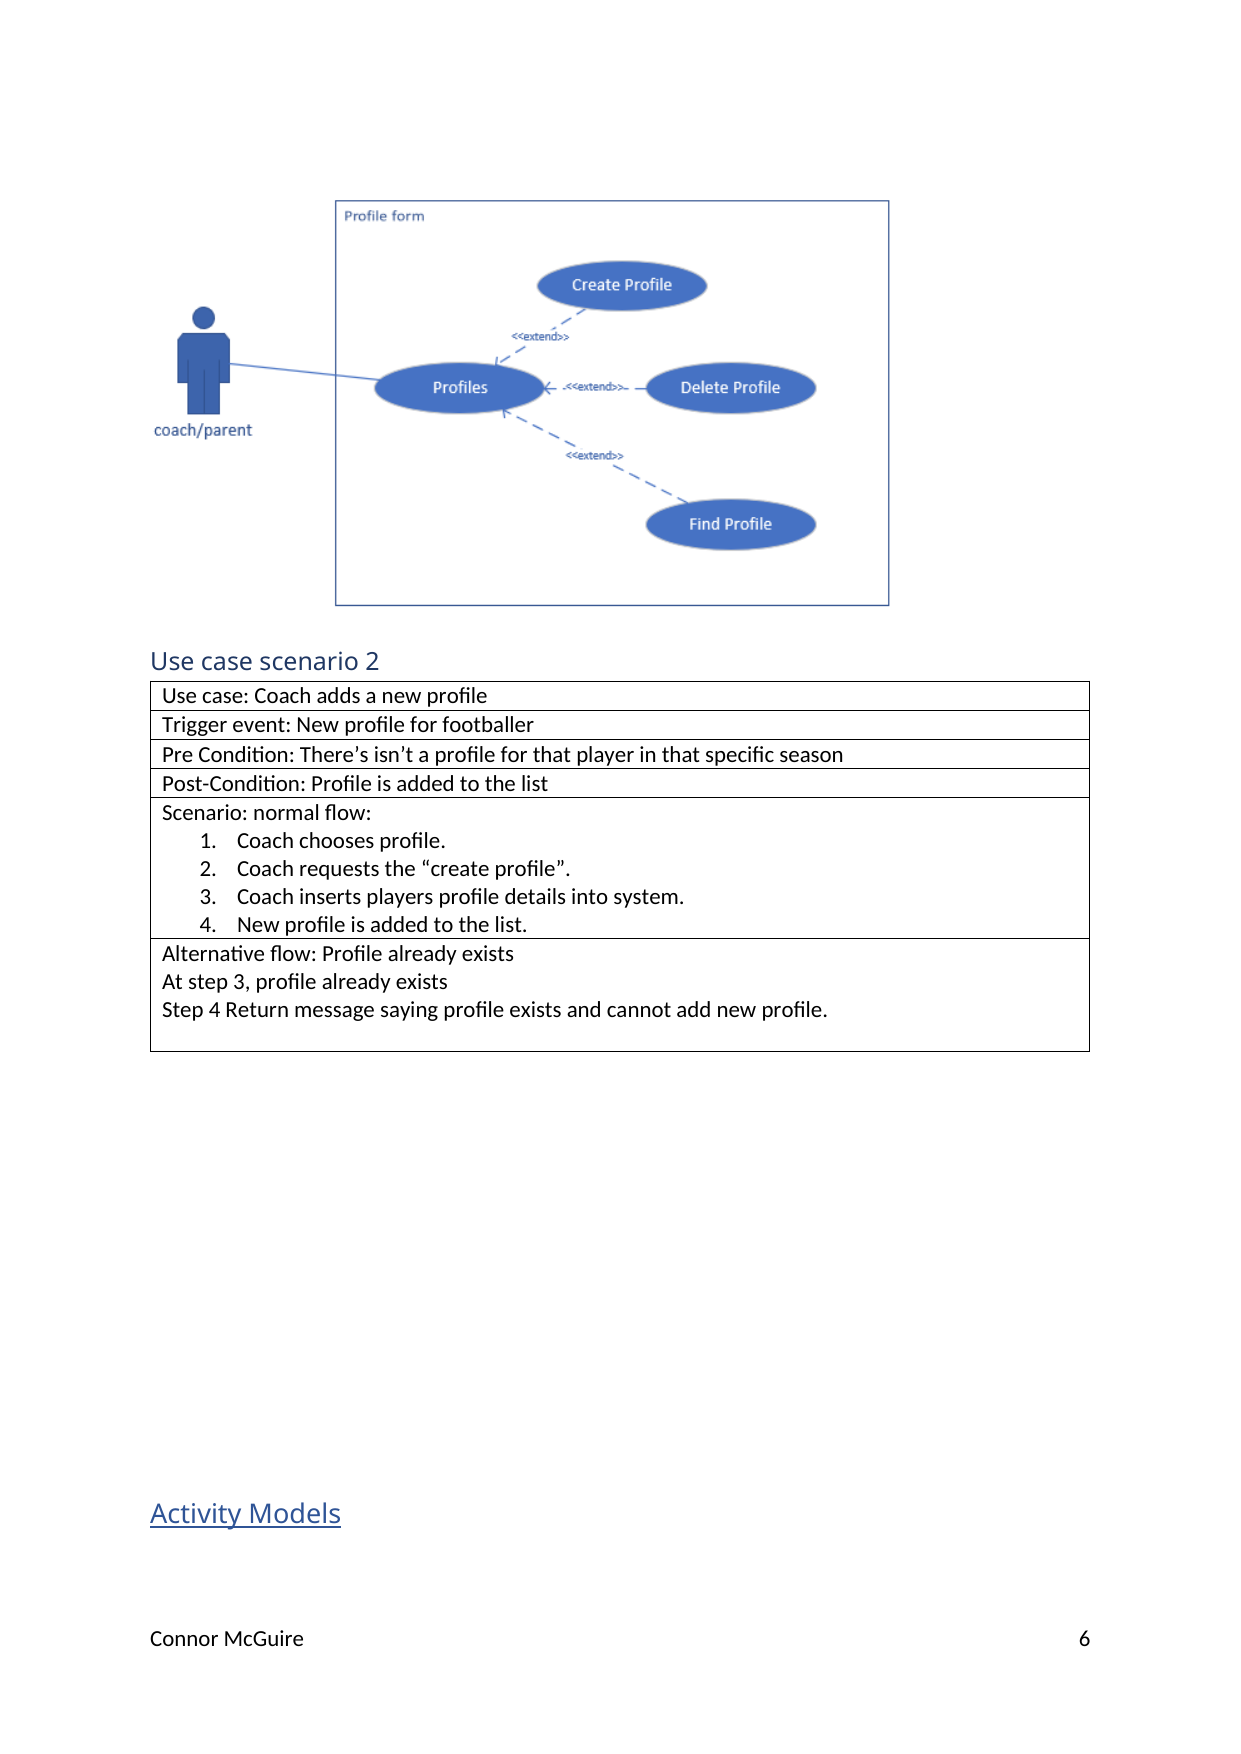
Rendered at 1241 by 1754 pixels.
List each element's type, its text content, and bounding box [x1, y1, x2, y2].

table_cell Pre Condition: There’s isn’t a profile for that player in that specific season [151, 740, 1089, 768]
table_cell Post-Condition: Profile is added to the list [151, 769, 1089, 797]
subtitle Use case scenario 2 [150, 644, 1090, 678]
table_header Use case: Coach adds a new profile [151, 682, 1089, 709]
table_cell Trigger event: New profile for footballer [151, 711, 1089, 739]
picture [150, 189, 907, 625]
subtitle Activity Models [150, 1495, 1090, 1532]
table_cell Scenario: normal flow: Coach chooses profile. Coach requests the “create profile”. Coach inserts players profile details into system. New profile is added to the list. [151, 798, 1089, 938]
table_cell Alternative flow: Profile already exists At step 3, profile already exists Step 4 Return message saying profile exists and cannot add new profile. [151, 939, 1089, 1051]
